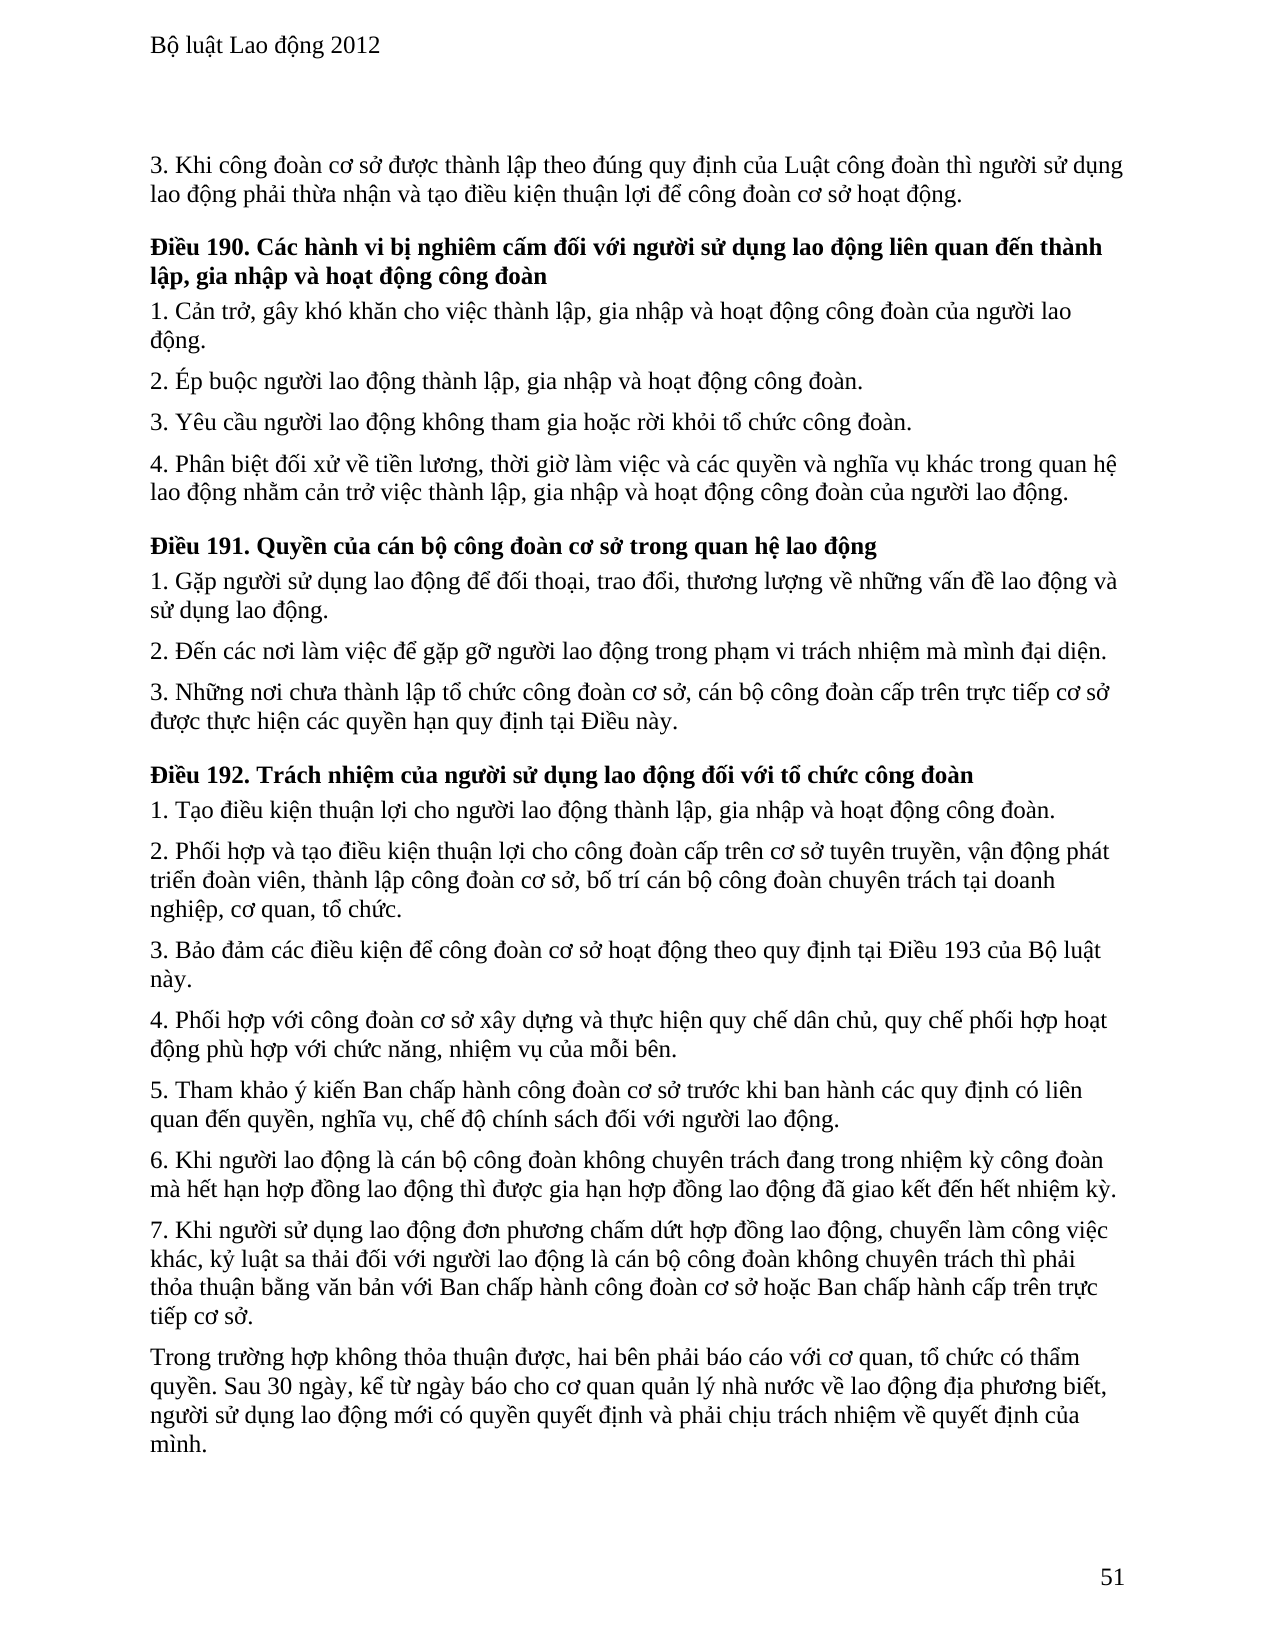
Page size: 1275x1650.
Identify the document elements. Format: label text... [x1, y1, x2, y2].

text Trong trường hợp không thỏa thuận được, hai bên phải báo cáo với cơ quan, tổ chức có thẩm quyền. Sau 30 ngày, kể từ ngày báo cho cơ quan quản lý nhà nước về lao động địa phương biết, người sử dụng lao động mới có quyền quyết định và phải chịu trách nhiệm về quyết định của mình. [150, 1342, 1125, 1457]
text 4. Phân biệt đối xử về tiền lương, thời giờ làm việc và các quyền và nghĩa vụ khác trong quan hệ lao động nhằm cản trở việc thành lập, gia nhập và hoạt động công đoàn của người lao động. [150, 449, 1125, 506]
subtitle Điều 192. Trách nhiệm của người sử dụng lao động đối với tổ chức công đoàn [150, 760, 1125, 789]
text 4. Phối hợp với công đoàn cơ sở xây dựng và thực hiện quy chế dân chủ, quy chế phối hợp hoạt động phù hợp với chức năng, nhiệm vụ của mỗi bên. [150, 1005, 1125, 1062]
subtitle Điều 191. Quyền của cán bộ công đoàn cơ sở trong quan hệ lao động [150, 531, 1125, 560]
text 2. Ép buộc người lao động thành lập, gia nhập và hoạt động công đoàn. [150, 366, 1125, 395]
text 2. Phối hợp và tạo điều kiện thuận lợi cho công đoàn cấp trên cơ sở tuyên truyền, vận động phát triển đoàn viên, thành lập công đoàn cơ sở, bố trí cán bộ công đoàn chuyên trách tại doanh nghiệp, cơ quan, tổ chức. [150, 836, 1125, 922]
text 6. Khi người lao động là cán bộ công đoàn không chuyên trách đang trong nhiệm kỳ công đoàn mà hết hạn hợp đồng lao động thì được gia hạn hợp đồng lao động đã giao kết đến hết nhiệm kỳ. [150, 1145, 1125, 1202]
text 5. Tham khảo ý kiến Ban chấp hành công đoàn cơ sở trước khi ban hành các quy định có liên quan đến quyền, nghĩa vụ, chế độ chính sách đối với người lao động. [150, 1075, 1125, 1132]
text 1. Gặp người sử dụng lao động để đối thoại, trao đổi, thương lượng về những vấn đề lao động và sử dụng lao động. [150, 566, 1125, 624]
text 1. Cản trở, gây khó khăn cho việc thành lập, gia nhập và hoạt động công đoàn của người lao động. [150, 296, 1125, 354]
text 3. Khi công đoàn cơ sở được thành lập theo đúng quy định của Luật công đoàn thì người sử dụng lao động phải thừa nhận và tạo điều kiện thuận lợi để công đoàn cơ sở hoạt động. [150, 150, 1125, 207]
text 7. Khi người sử dụng lao động đơn phương chấm dứt hợp đồng lao động, chuyển làm công việc khác, kỷ luật sa thải đối với người lao động là cán bộ công đoàn không chuyên trách thì phải thỏa thuận bằng văn bản với Ban chấp hành công đoàn cơ sở hoặc Ban chấp hành cấp trên trực tiếp cơ sở. [150, 1215, 1125, 1330]
text 3. Bảo đảm các điều kiện để công đoàn cơ sở hoạt động theo quy định tại Điều 193 của Bộ luật này. [150, 935, 1125, 992]
text 3. Yêu cầu người lao động không tham gia hoặc rời khỏi tổ chức công đoàn. [150, 407, 1125, 436]
text 1. Tạo điều kiện thuận lợi cho người lao động thành lập, gia nhập và hoạt động công đoàn. [150, 795, 1125, 824]
text 3. Những nơi chưa thành lập tổ chức công đoàn cơ sở, cán bộ công đoàn cấp trên trực tiếp cơ sở được thực hiện các quyền hạn quy định tại Điều này. [150, 677, 1125, 735]
subtitle Điều 190. Các hành vi bị nghiêm cấm đối với người sử dụng lao động liên quan đến thành lập, gia nhập và hoạt động công đoàn [150, 232, 1125, 290]
text 2. Đến các nơi làm việc để gặp gỡ người lao động trong phạm vi trách nhiệm mà mình đại diện. [150, 636, 1125, 665]
